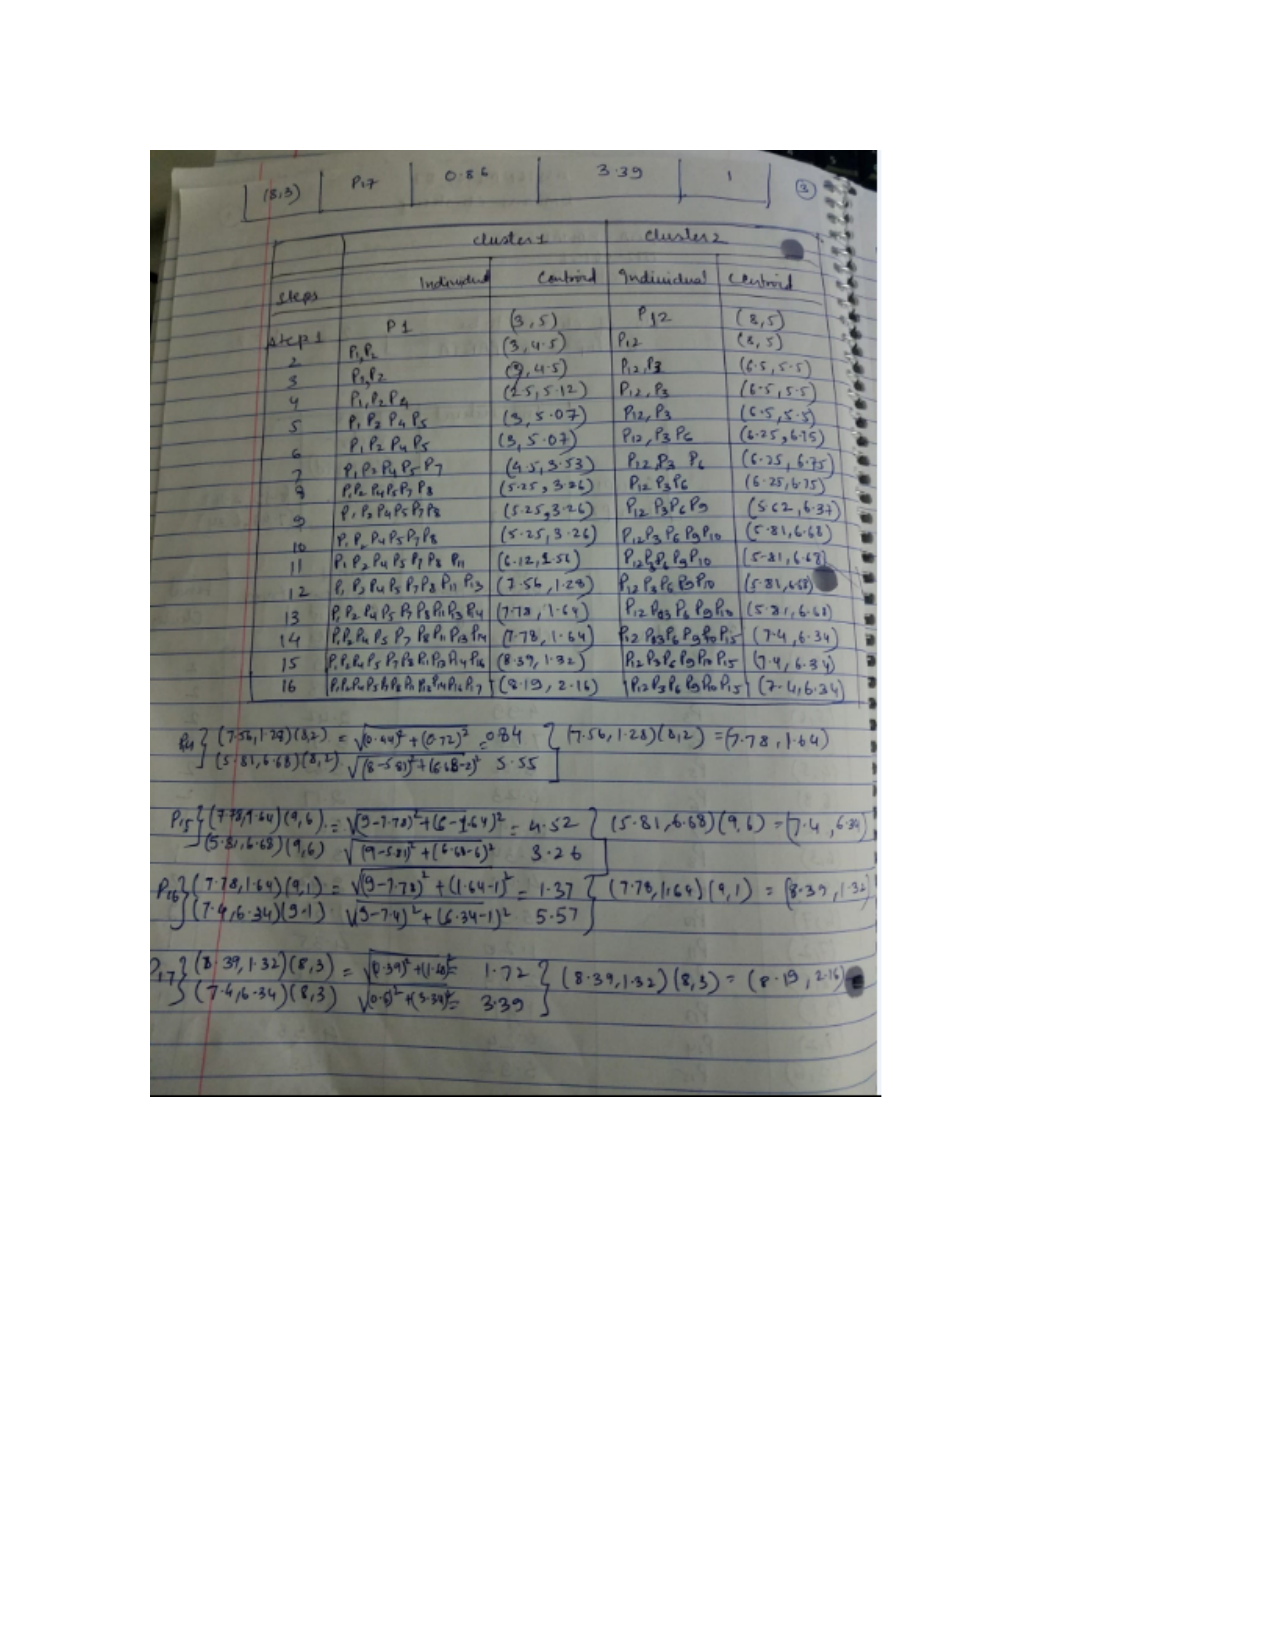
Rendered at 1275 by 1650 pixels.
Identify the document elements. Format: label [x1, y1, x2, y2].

picture [150, 150, 882, 1097]
